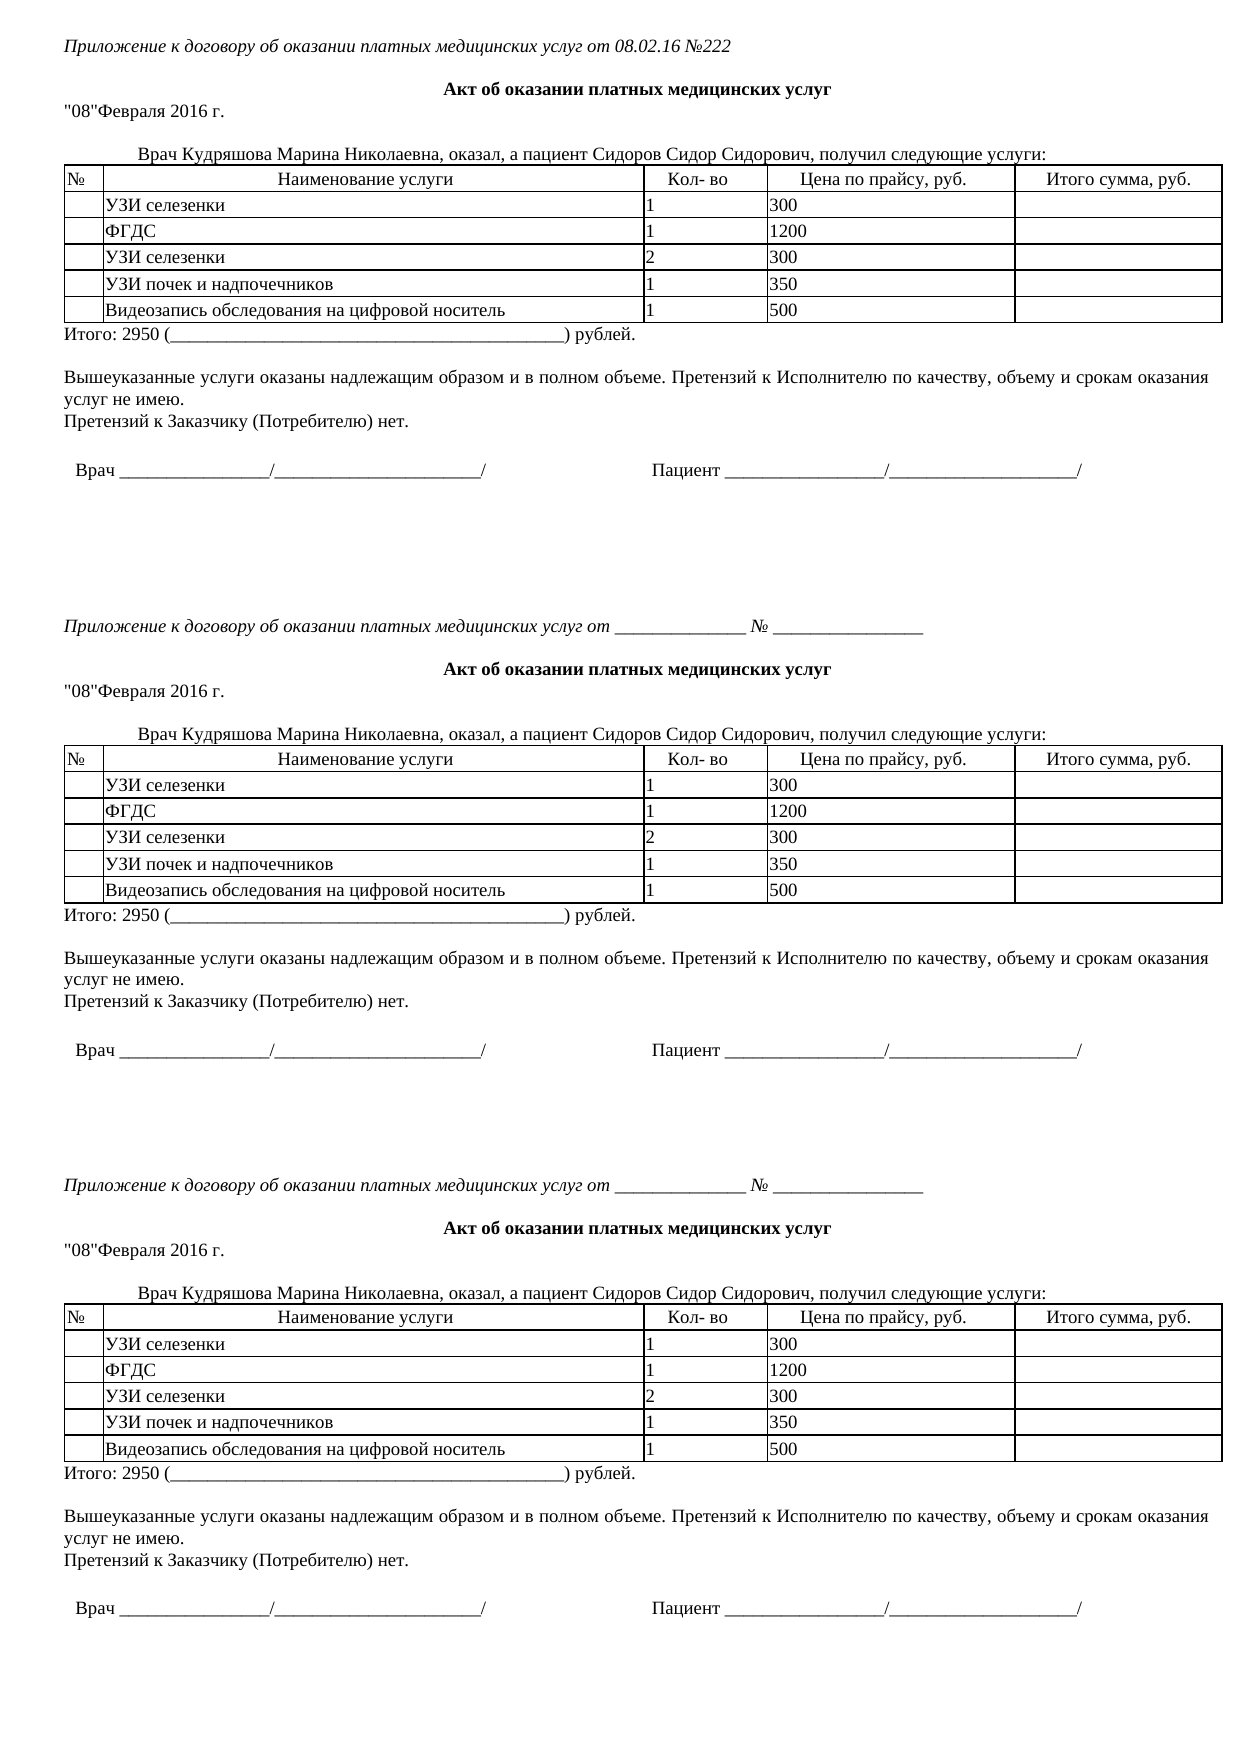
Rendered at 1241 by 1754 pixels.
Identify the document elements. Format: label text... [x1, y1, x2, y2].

table_cell 300 [768, 772, 1014, 797]
table_cell УЗИ почек и надпочечников [104, 271, 643, 296]
text Врач Кудряшова Марина Николаевна, оказал, а пациент Сидоров Сидор Сидорович, получил следующие услуги: [64, 1282, 1211, 1303]
table_cell ФГДС [104, 1357, 643, 1382]
table_cell 1 [645, 877, 767, 902]
table_header Пациент _________________/____________________/ [646, 1033, 1222, 1066]
table_cell [65, 1410, 103, 1434]
text Акт об оказании платных медицинских услуг [64, 78, 1211, 99]
table_cell [1016, 192, 1221, 217]
table_cell [1016, 271, 1221, 296]
text Итого: 2950 (__________________________________________) рублей. [64, 1462, 1211, 1484]
table_cell 350 [768, 851, 1014, 876]
table_cell 1200 [768, 218, 1014, 243]
table_cell 300 [768, 245, 1014, 269]
table_cell [1016, 877, 1221, 902]
table_cell УЗИ селезенки [104, 245, 643, 269]
table_header Наименование услуги [104, 1305, 643, 1329]
text "08"Февраля 2016 г. [64, 680, 1211, 701]
table_cell [65, 825, 103, 849]
table_cell Видеозапись обследования на цифровой носитель [104, 1436, 643, 1461]
table_cell [1016, 1331, 1221, 1356]
table_cell 1 [645, 1331, 767, 1356]
text Врач Кудряшова Марина Николаевна, оказал, а пациент Сидоров Сидор Сидорович, получил следующие услуги: [64, 143, 1211, 164]
table_cell [65, 297, 103, 322]
table_cell [1016, 245, 1221, 269]
table_header Итого сумма, руб. [1016, 1305, 1221, 1329]
table_header Цена по прайсу, руб. [768, 1305, 1014, 1329]
table_cell УЗИ почек и надпочечников [104, 1410, 643, 1434]
table_cell [1016, 825, 1221, 849]
table_cell [65, 1357, 103, 1382]
table_cell 1 [645, 271, 767, 296]
table_header Итого сумма, руб. [1016, 166, 1221, 191]
table_cell 350 [768, 271, 1014, 296]
table_header Пациент _________________/____________________/ [646, 453, 1222, 486]
table_cell 500 [768, 877, 1014, 902]
table_cell [65, 245, 103, 269]
table_header Пациент _________________/____________________/ [646, 1592, 1222, 1624]
table_cell [65, 851, 103, 876]
table_header Кол- во [645, 746, 767, 771]
table_cell 500 [768, 1436, 1014, 1461]
table_cell 1200 [768, 1357, 1014, 1382]
table_cell 2 [645, 825, 767, 849]
table_cell 1 [645, 1436, 767, 1461]
table_cell [65, 1383, 103, 1408]
table_cell [1016, 1383, 1221, 1408]
table_cell [1016, 297, 1221, 322]
table_cell ФГДС [104, 218, 643, 243]
text Акт об оказании платных медицинских услуг [64, 658, 1211, 680]
table_cell [65, 772, 103, 797]
text Претензий к Заказчику (Потребителю) нет. [64, 1548, 1211, 1570]
text Вышеуказанные услуги оказаны надлежащим образом и в полном объеме. Претензий к Исполнителю по качеству, объему и срокам оказания услуг не имею. [64, 366, 1211, 409]
table_cell 300 [768, 1383, 1014, 1408]
table_cell Видеозапись обследования на цифровой носитель [104, 877, 643, 902]
text Приложение к договору об оказании платных медицинских услуг от ______________ № ________________ [64, 1174, 1211, 1195]
table_cell 1 [645, 799, 767, 823]
table_header Кол- во [645, 166, 767, 191]
table_cell УЗИ почек и надпочечников [104, 851, 643, 876]
table_header Цена по прайсу, руб. [768, 166, 1014, 191]
table_cell 1 [645, 1410, 767, 1434]
text Врач Кудряшова Марина Николаевна, оказал, а пациент Сидоров Сидор Сидорович, получил следующие услуги: [64, 723, 1211, 744]
table_cell 500 [768, 297, 1014, 322]
table_header № [65, 1305, 103, 1329]
table_cell [65, 877, 103, 902]
table_cell [1016, 851, 1221, 876]
text "08"Февраля 2016 г. [64, 99, 1211, 121]
table_cell УЗИ селезенки [104, 1331, 643, 1356]
text Приложение к договору об оказании платных медицинских услуг от 08.02.16 №222 [64, 35, 1211, 56]
text Приложение к договору об оказании платных медицинских услуг от ______________ № ________________ [64, 615, 1211, 637]
table_cell [1016, 218, 1221, 243]
table_cell 1 [645, 297, 767, 322]
table_cell 2 [645, 1383, 767, 1408]
table_cell [65, 1436, 103, 1461]
table_cell [65, 271, 103, 296]
table_header Врач ________________/______________________/ [70, 453, 646, 486]
table_cell 300 [768, 192, 1014, 217]
table_header Врач ________________/______________________/ [70, 1033, 646, 1066]
table_cell 2 [645, 245, 767, 269]
table_cell [1016, 1410, 1221, 1434]
table_cell [1016, 799, 1221, 823]
table_header Итого сумма, руб. [1016, 746, 1221, 771]
text Вышеуказанные услуги оказаны надлежащим образом и в полном объеме. Претензий к Исполнителю по качеству, объему и срокам оказания услуг не имею. [64, 947, 1211, 990]
table_cell УЗИ селезенки [104, 192, 643, 217]
table_header Наименование услуги [104, 746, 643, 771]
table_header Кол- во [645, 1305, 767, 1329]
table_cell 350 [768, 1410, 1014, 1434]
table_cell 300 [768, 825, 1014, 849]
table_cell 1 [645, 218, 767, 243]
table_cell УЗИ селезенки [104, 825, 643, 849]
table_cell [65, 218, 103, 243]
table_cell 1 [645, 851, 767, 876]
table_cell УЗИ селезенки [104, 1383, 643, 1408]
table_header Врач ________________/______________________/ [70, 1592, 646, 1624]
text Вышеуказанные услуги оказаны надлежащим образом и в полном объеме. Претензий к Исполнителю по качеству, объему и срокам оказания услуг не имею. [64, 1505, 1211, 1548]
table_cell [1016, 1357, 1221, 1382]
table_header № [65, 166, 103, 191]
table_cell Видеозапись обследования на цифровой носитель [104, 297, 643, 322]
table_header Цена по прайсу, руб. [768, 746, 1014, 771]
text Претензий к Заказчику (Потребителю) нет. [64, 409, 1211, 431]
table_header № [65, 746, 103, 771]
table_header Наименование услуги [104, 166, 643, 191]
table_cell 1 [645, 772, 767, 797]
table_cell УЗИ селезенки [104, 772, 643, 797]
table_cell 1200 [768, 799, 1014, 823]
table_cell 1 [645, 192, 767, 217]
table_cell [1016, 772, 1221, 797]
table_cell [65, 192, 103, 217]
text Итого: 2950 (__________________________________________) рублей. [64, 904, 1211, 925]
table_cell [65, 799, 103, 823]
text Претензий к Заказчику (Потребителю) нет. [64, 990, 1211, 1011]
text Итого: 2950 (__________________________________________) рублей. [64, 323, 1211, 345]
text Акт об оказании платных медицинских услуг [64, 1217, 1211, 1238]
text "08"Февраля 2016 г. [64, 1238, 1211, 1260]
table_cell ФГДС [104, 799, 643, 823]
table_cell 1 [645, 1357, 767, 1382]
table_cell [65, 1331, 103, 1356]
table_cell [1016, 1436, 1221, 1461]
table_cell 300 [768, 1331, 1014, 1356]
